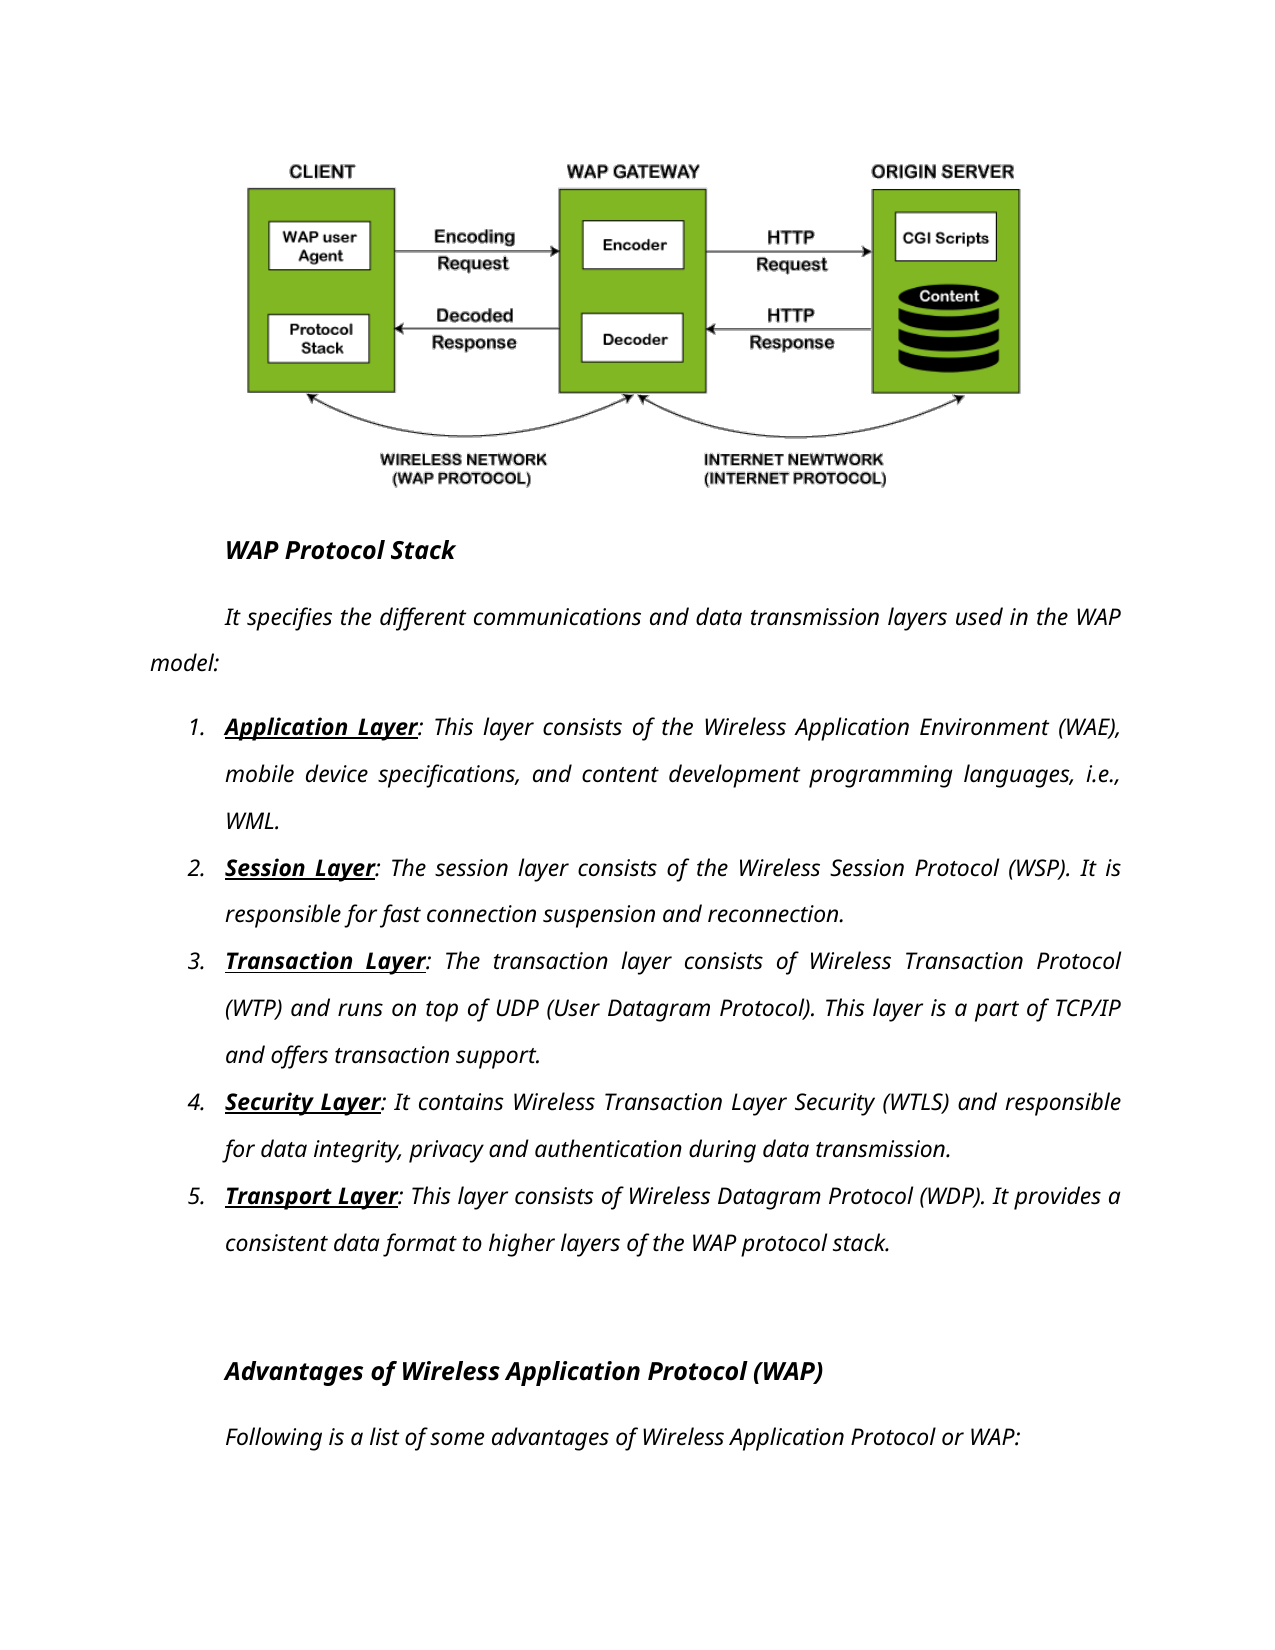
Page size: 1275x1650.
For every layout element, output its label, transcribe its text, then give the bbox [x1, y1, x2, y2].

list Transaction Layer: The transaction layer consists of Wireless Transaction Protocol (WTP) and runs on top of UDP (User Datagram Protocol). This layer is a part of TCP/IP and offers transaction support. [187, 945, 1125, 1070]
picture [225, 150, 1047, 502]
text It specifies the different communications and data transmission layers used in the WAP model: [150, 600, 1125, 678]
list Session Layer: The session layer consists of the Wireless Session Protocol (WSP). It is responsible for fast connection suspension and reconnection. [187, 851, 1125, 929]
list Transport Layer: This layer consists of Wireless Datagram Protocol (WDP). It provides a consistent data format to higher layers of the WAP protocol stack. [187, 1179, 1125, 1258]
list Security Layer: It contains Wireless Transaction Layer Security (WTLS) and responsible for data integrity, privacy and authentication during data transmission. [187, 1086, 1125, 1164]
text Following is a list of some advantages of Wireless Application Protocol or WAP: [150, 1421, 1125, 1452]
text Advantages of Wireless Application Protocol (WAP) [150, 1353, 1125, 1388]
list Application Layer: This layer consists of the Wireless Application Environment (WAE), mobile device specifications, and content development programming languages, i.e., WML. [187, 711, 1125, 836]
text WAP Protocol Stack [150, 533, 1125, 567]
